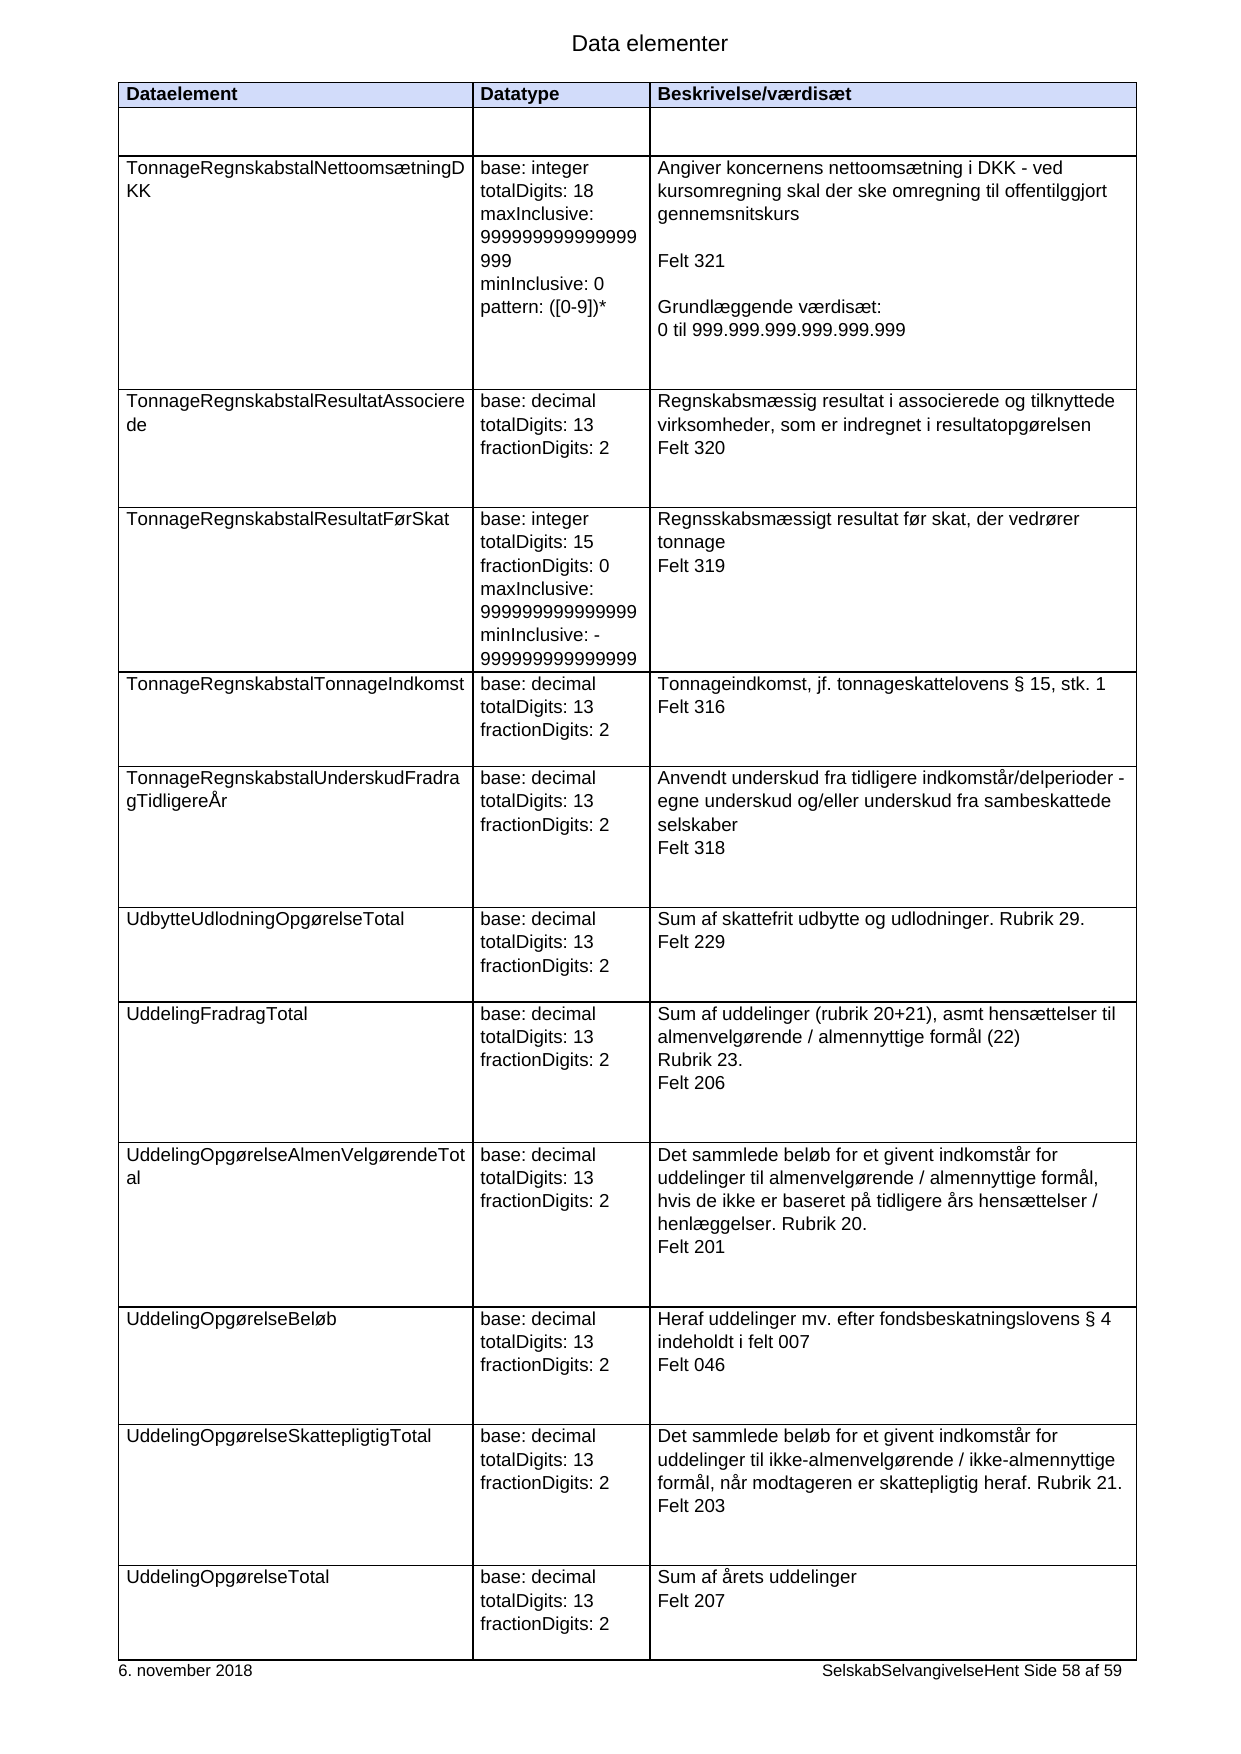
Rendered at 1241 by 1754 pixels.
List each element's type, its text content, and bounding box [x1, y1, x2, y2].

table_cell UddelingFradragTotal [119, 1003, 472, 1142]
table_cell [474, 1425, 649, 1565]
table_cell UdbytteUdlodningOpgørelseTotal [119, 908, 472, 1001]
table_cell Angiver koncernens nettoomsætning i DKK - ved kursomregning skal der ske omregning til offentilggjort gennemsnitskurs Felt 321 Grundlæggende værdisæt: 0 til 999.999.999.999.999.999 [651, 157, 1136, 389]
table_cell TonnageRegnskabstalResultatFørSkat [119, 508, 472, 671]
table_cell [474, 108, 649, 155]
table_cell UddelingOpgørelseBeløb [119, 1308, 472, 1424]
table_cell Regnsskabsmæssigt resultat før skat, der vedrører tonnage Felt 319 [651, 508, 1136, 671]
table_header Beskrivelse/værdisæt [651, 83, 1136, 107]
table_cell UddelingOpgørelseTotal [119, 1566, 472, 1659]
table_header Datatype [474, 83, 649, 107]
table_cell Sum af årets uddelinger Felt 207 [651, 1566, 1136, 1659]
table_cell base: decimal totalDigits: 13 fractionDigits: 2 [474, 1143, 649, 1306]
table_cell UddelingOpgørelseSkattepligtigTotal [119, 1425, 472, 1565]
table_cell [119, 108, 472, 155]
table_cell UddelingOpgørelseAlmenVelgørendeTotal [119, 1143, 472, 1306]
table_cell base: decimal totalDigits: 13 fractionDigits: 2 [474, 673, 649, 766]
table_cell base: decimal totalDigits: 13 fractionDigits: 2 [474, 390, 649, 506]
table_cell base: decimal totalDigits: 13 fractionDigits: 2 [474, 908, 649, 1001]
table_cell base: integer totalDigits: 15 fractionDigits: 0 maxInclusive: 999999999999999 minInclusive: -999999999999999 [474, 508, 649, 671]
table_cell Sum af uddelinger (rubrik 20+21), asmt hensættelser til almenvelgørende / almennyttige formål (22) Rubrik 23. Felt 206 [651, 1003, 1136, 1142]
table_header Dataelement [119, 83, 472, 107]
table_cell Tonnageindkomst, jf. tonnageskattelovens § 15, stk. 1 Felt 316 [651, 673, 1136, 766]
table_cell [474, 1566, 649, 1659]
table_cell TonnageRegnskabstalNettoomsætningDKK [119, 157, 472, 389]
table_cell Anvendt underskud fra tidligere indkomstår/delperioder - egne underskud og/eller underskud fra sambeskattede selskaber Felt 318 [651, 767, 1136, 906]
table_cell TonnageRegnskabstalTonnageIndkomst [119, 673, 472, 766]
table_cell Sum af skattefrit udbytte og udlodninger. Rubrik 29. Felt 229 [651, 908, 1136, 1001]
table_cell base: decimal totalDigits: 13 fractionDigits: 2 [474, 1308, 649, 1424]
table_cell TonnageRegnskabstalUnderskudFradragTidligereÅr [119, 767, 472, 906]
table_cell TonnageRegnskabstalResultatAssocierede [119, 390, 472, 506]
table_cell Regnskabsmæssig resultat i associerede og tilknyttede virksomheder, som er indregnet i resultatopgørelsen Felt 320 [651, 390, 1136, 506]
table_cell Heraf uddelinger mv. efter fondsbeskatningslovens § 4 indeholdt i felt 007 Felt 046 [651, 1308, 1136, 1424]
table_cell base: integer totalDigits: 18 maxInclusive: 999999999999999999 minInclusive: 0 pattern: ([0-9])* [474, 157, 649, 389]
table_cell base: decimal totalDigits: 13 fractionDigits: 2 [474, 767, 649, 906]
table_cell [651, 108, 1136, 155]
table_cell Det sammlede beløb for et givent indkomstår for uddelinger til almenvelgørende / almennyttige formål, hvis de ikke er baseret på tidligere års hensættelser / henlæggelser. Rubrik 20. Felt 201 [651, 1143, 1136, 1306]
table_cell Det sammlede beløb for et givent indkomstår for uddelinger til ikke-almenvelgørende / ikke-almennyttige formål, når modtageren er skattepligtig heraf. Rubrik 21. Felt 203 [651, 1425, 1136, 1565]
table_cell base: decimal totalDigits: 13 fractionDigits: 2 [474, 1003, 649, 1142]
